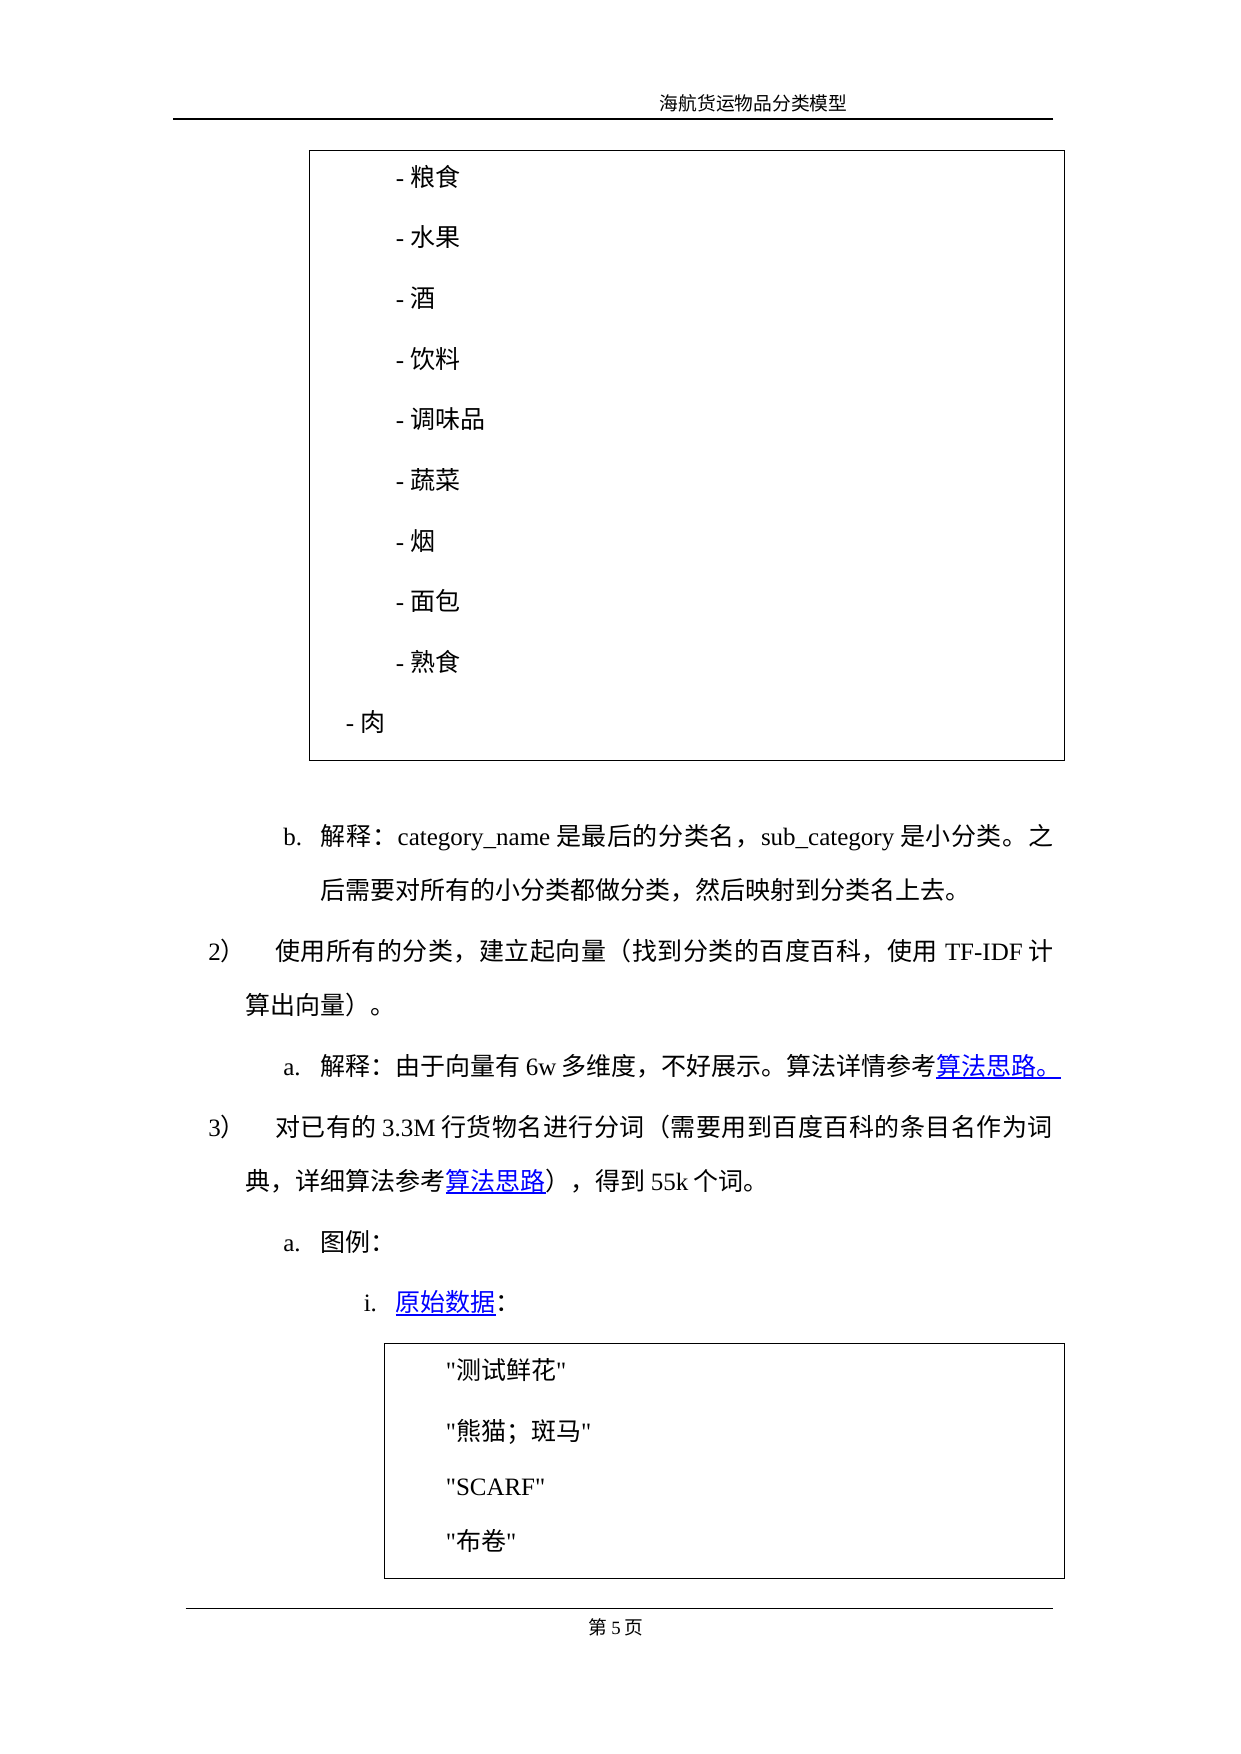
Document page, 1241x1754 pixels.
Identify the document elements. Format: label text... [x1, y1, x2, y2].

list 使用所有的分类，建立起向量（找到分类的百度百科，使用TF-IDF计算出向量）。 [208, 931, 1053, 1022]
list 原始数据： [377, 1283, 1053, 1319]
list 解释：由于向量有6w多维度，不好展示。算法详情参考算法思路。 [283, 1046, 1053, 1083]
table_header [310, 151, 1064, 760]
list 解释：category_name是最后的分类名，sub_category是小分类。之后需要对所有的小分类都做分类，然后映射到分类名上去。 [283, 816, 1053, 907]
list 图例： [283, 1222, 1053, 1258]
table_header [385, 1344, 1064, 1578]
list 对已有的3.3M行货物名进行分词（需要用到百度百科的条目名作为词典，详细算法参考算法思路），得到55k个词。 [208, 1107, 1053, 1198]
